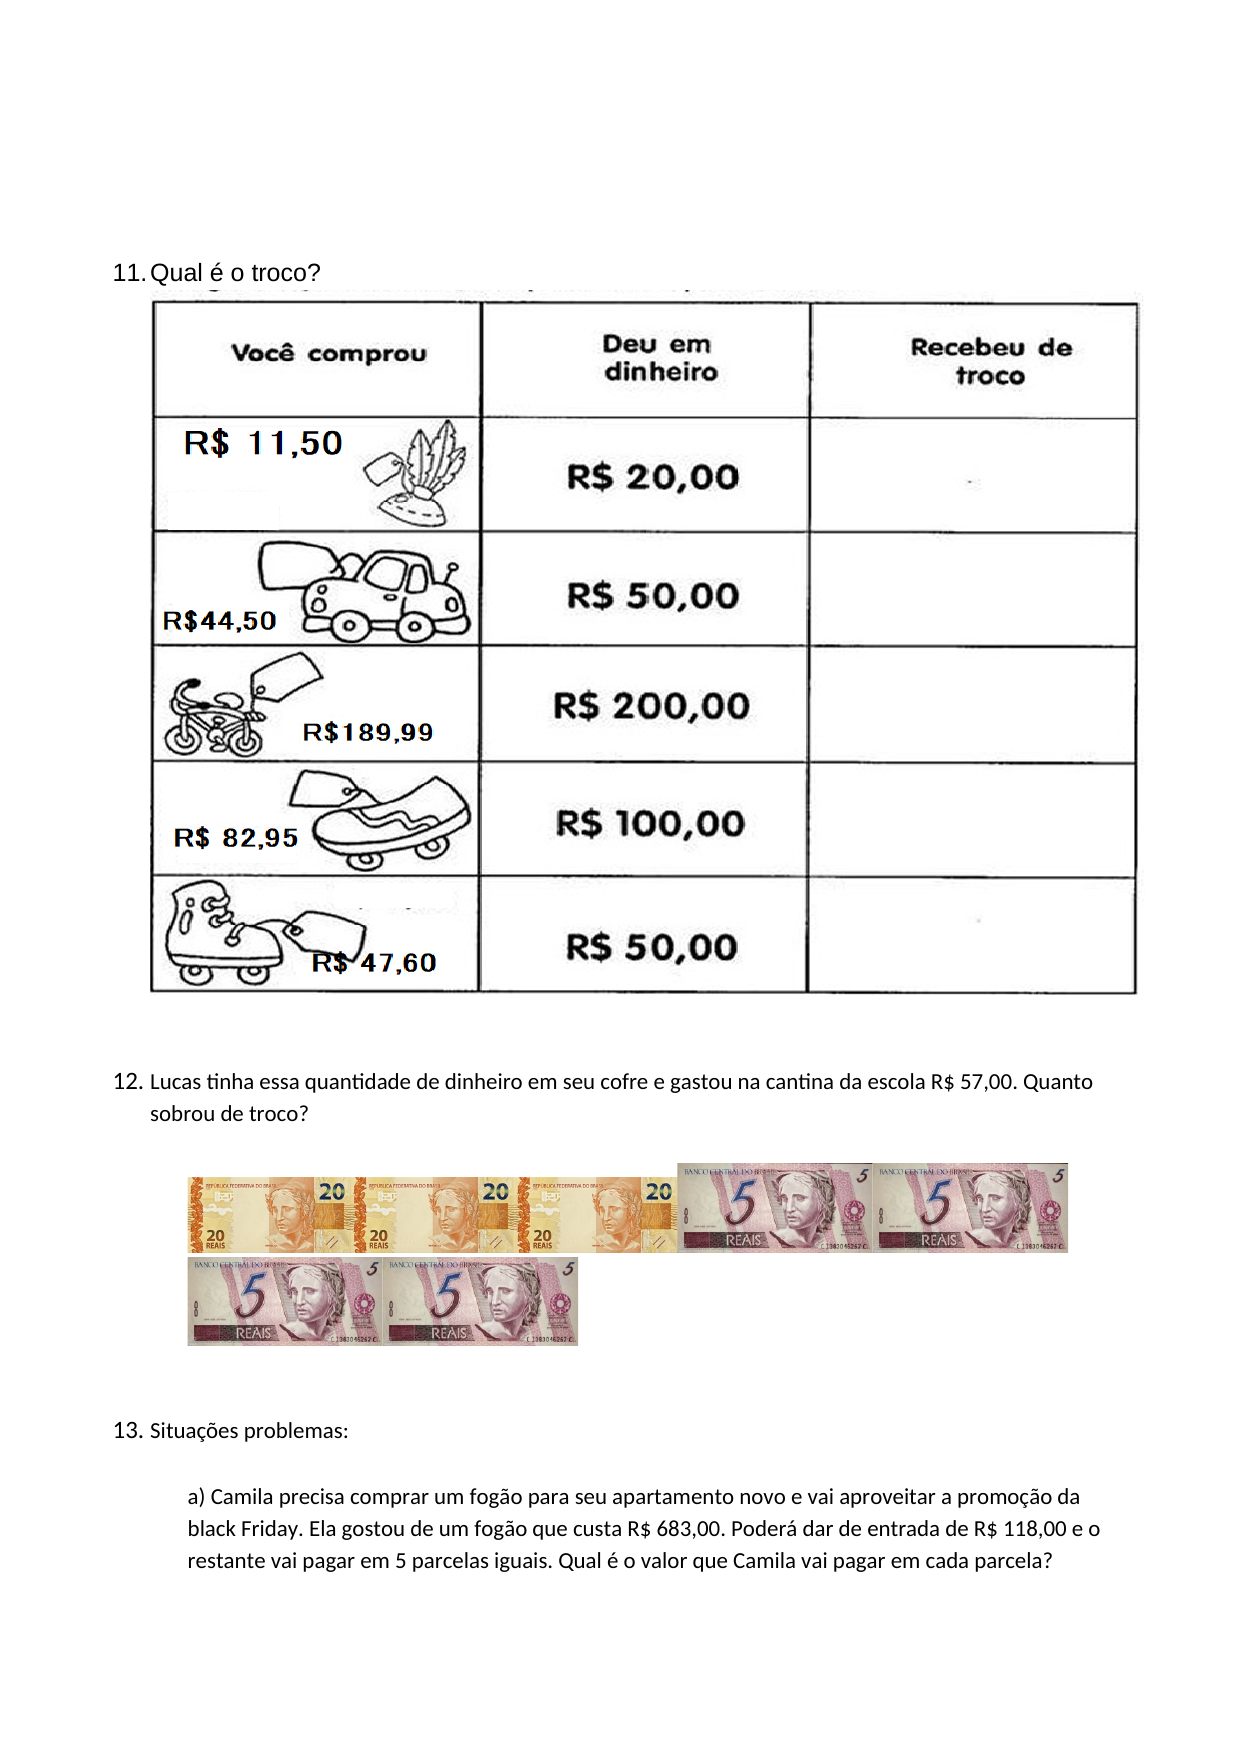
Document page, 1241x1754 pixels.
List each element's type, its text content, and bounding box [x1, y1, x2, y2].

list Situações problemas: [112, 1414, 1128, 1445]
list Lucas tinha essa quantidade de dinheiro em seu cofre e gastou na cantina da escola R$ 57,00. Quanto sobrou de troco? [112, 1065, 1128, 1128]
picture [187, 1163, 1069, 1253]
list a) Camila precisa comprar um fogão para seu apartamento novo e vai aproveitar a promoção da black Friday. Ela gostou de um fogão que custa R$ 683,00. Poderá dar de entrada de R$ 118,00 e o restante vai pagar em 5 parcelas iguais. Qual é o valor que Camila vai pagar em cada parcela? [187, 1482, 1128, 1574]
picture [187, 1257, 579, 1346]
picture [150, 290, 1146, 995]
